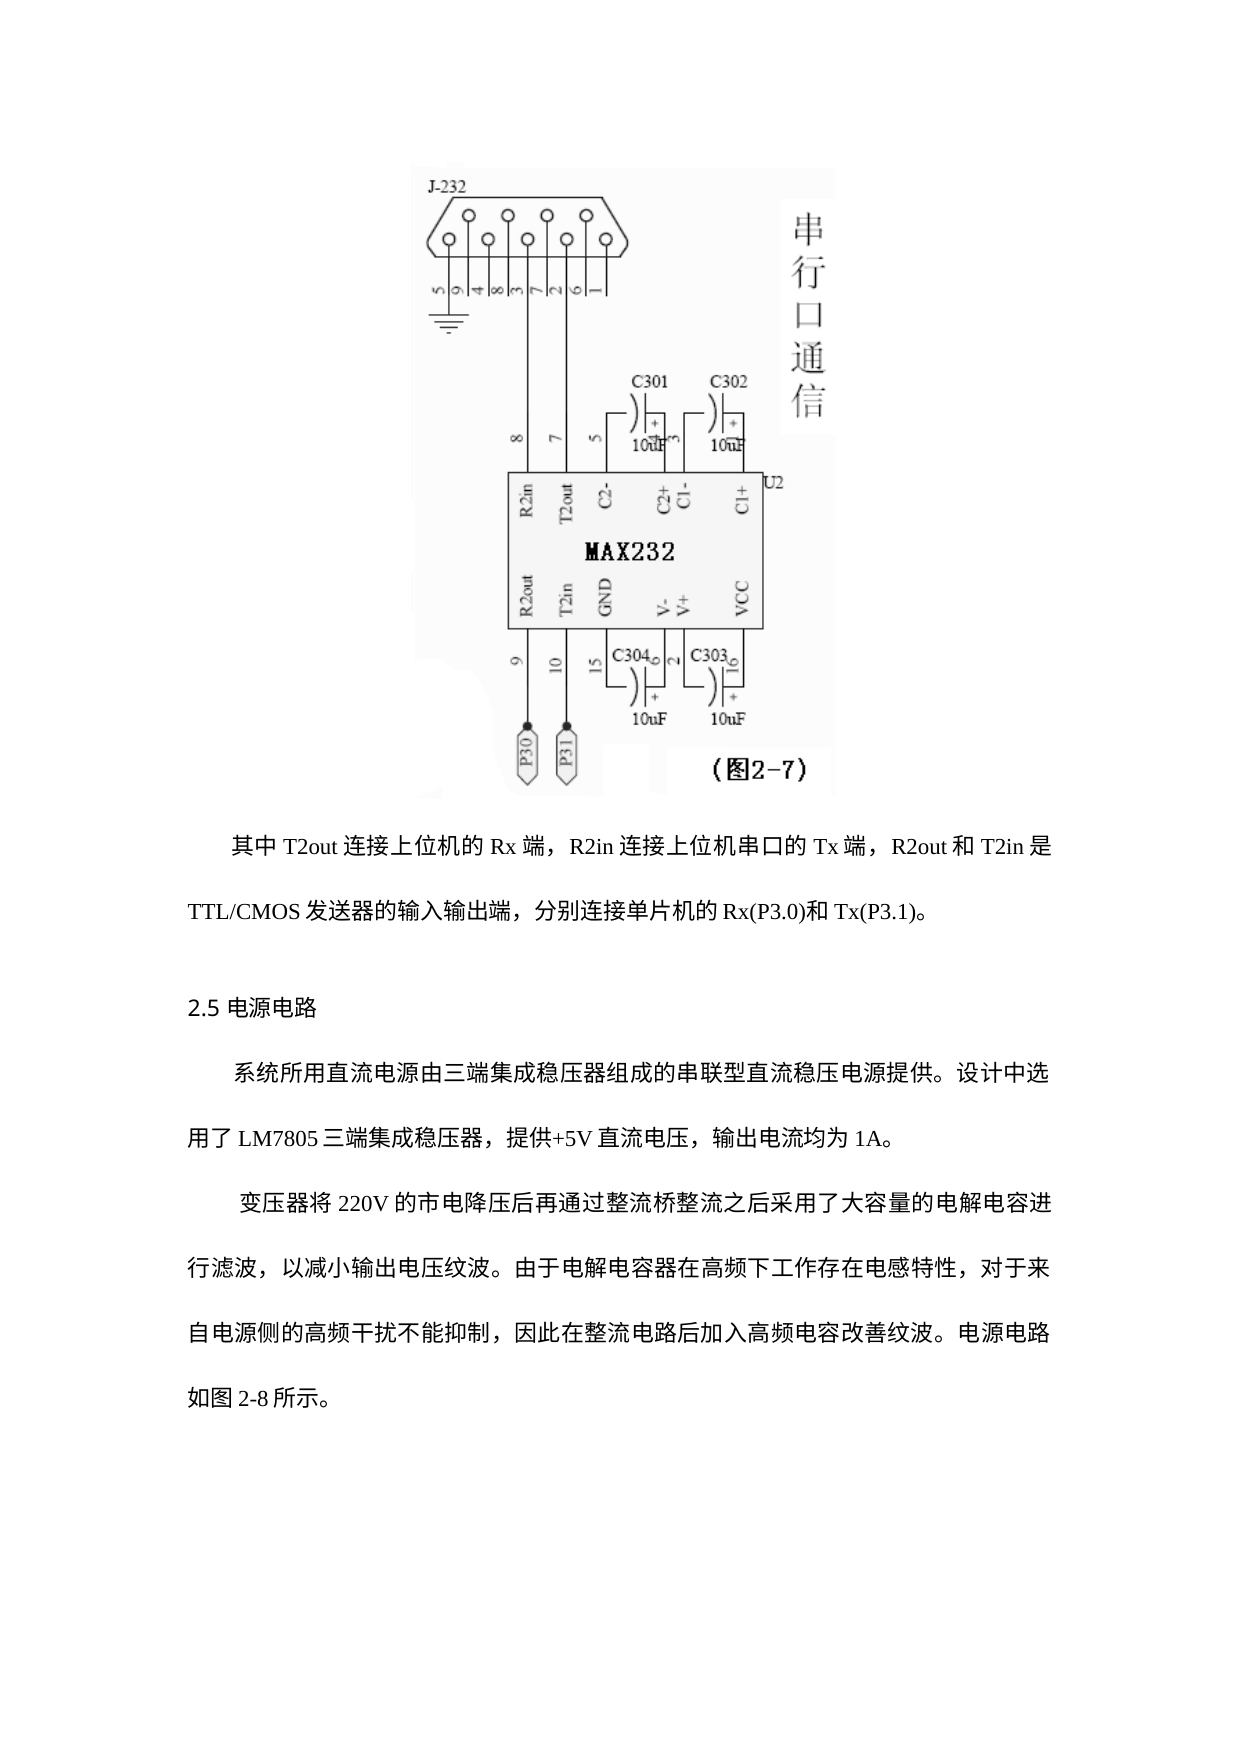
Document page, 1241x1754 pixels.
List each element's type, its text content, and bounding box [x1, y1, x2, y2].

text 其中T2out连接上位机的Rx端，R连接上位机串口的Tx端，R2out和T是TTL/CMOS发送器的输入输出端，分别连接单片机的Rx(P3.0)和 Tx(P3.1)。 [187, 812, 1053, 942]
subtitle 2.5 电源电路 [187, 974, 1053, 1039]
text 变压器将220V的市电降压后再通过整流桥整流之后采用了大容量的电解电容进行滤波，以减小输出电压纹波。由于电解电容器在高频下工作存在电感特性，对于来自电源侧的高频干扰不能抑制，因此在整流电路后加入高频电容改善纹波。电源电路如图2-8所示。 [187, 1169, 1053, 1429]
text 系统所用直流电源由三端集成稳压器组成的串联型直流稳压电源提供。设计中选用了LM7805三端集成稳压器，提供+5V直流电压，输出电流均为。 [187, 1039, 1053, 1169]
